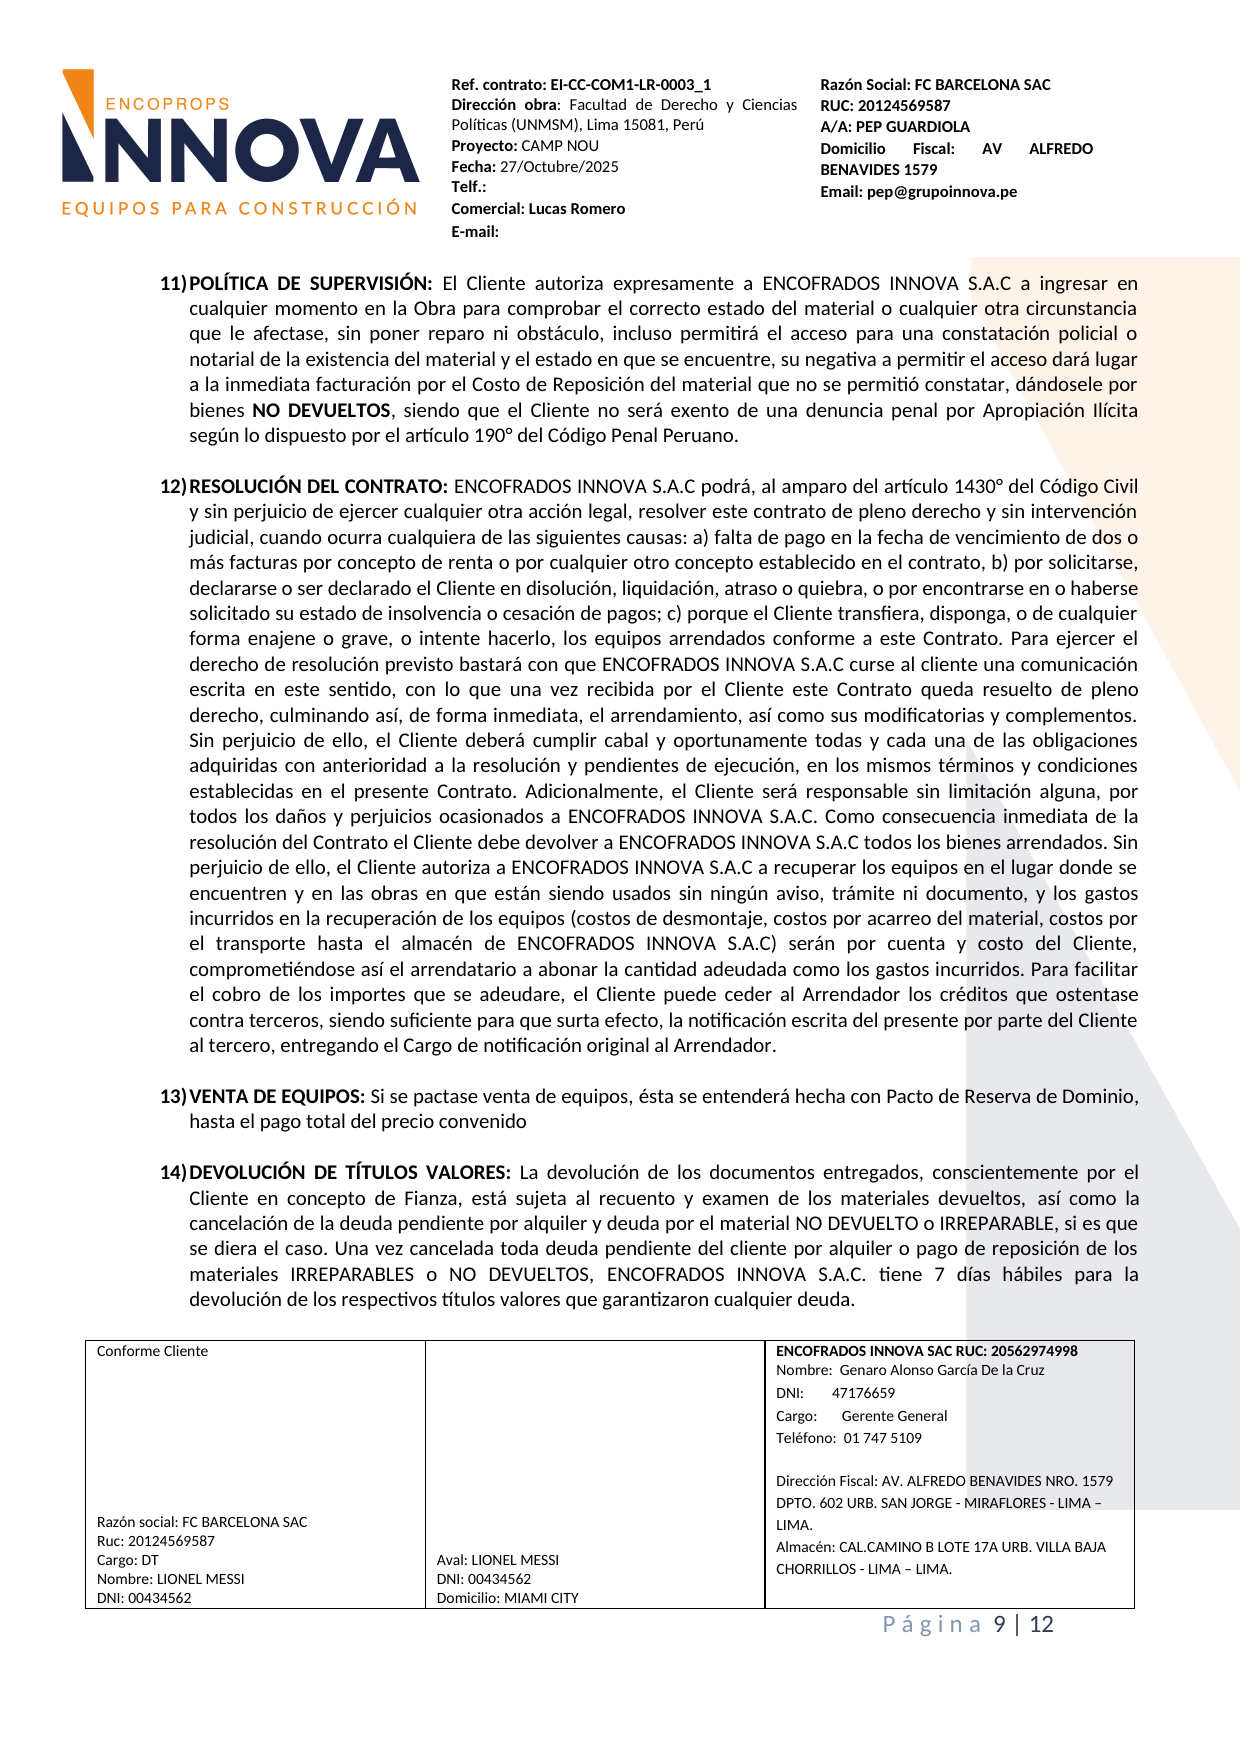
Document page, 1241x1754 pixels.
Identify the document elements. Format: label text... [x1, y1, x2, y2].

list DEVOLUCIÓN DE TÍTULOS VALORES: La devolución de los documentos entregados, conscientemente por el Cliente en concepto de Fianza, está sujeta al recuento y examen de los materiales devueltos, así como la cancelación de la deuda pendiente por alquiler y deuda por el material NO DEVUELTO o IRREPARABLE, si es que se diera el caso. Una vez cancelada toda deuda pendiente del cliente por alquiler o pago de reposición de los materiales IRREPARABLES o NO DEVUELTOS, ENCOFRADOS INNOVA S.A.C. tiene 7 días hábiles para la devolución de los respectivos títulos valores que garantizaron cualquier deuda. [159, 1159, 1140, 1312]
list RESOLUCIÓN DEL CONTRATO: ENCOFRADOS INNOVA S.A.C podrá, al amparo del artículo 1430° del Código Civil y sin perjuicio de ejercer cualquier otra acción legal, resolver este contrato de pleno derecho y sin intervención judicial, cuando ocurra cualquiera de las siguientes causas: a) falta de pago en la fecha de vencimiento de dos o más facturas por concepto de renta o por cualquier otro concepto establecido en el contrato, b) por solicitarse, declararse o ser declarado el Cliente en disolución, liquidación, atraso o quiebra, o por encontrarse en o haberse solicitado su estado de insolvencia o cesación de pagos; c) porque el Cliente transfiera, disponga, o de cualquier forma enajene o grave, o intente hacerlo, los equipos arrendados conforme a este Contrato. Para ejercer el derecho de resolución previsto bastará con que ENCOFRADOS INNOVA S.A.C curse al cliente una comunicación escrita en este sentido, con lo que una vez recibida por el Cliente este Contrato queda resuelto de pleno derecho, culminando así, de forma inmediata, el arrendamiento, así como sus modificatorias y complementos. Sin perjuicio de ello, el Cliente deberá cumplir cabal y oportunamente todas y cada una de las obligaciones adquiridas con anterioridad a la resolución y pendientes de ejecución, en los mismos términos y condiciones establecidas en el presente Contrato. Adicionalmente, el Cliente será responsable sin limitación alguna, por todos los daños y perjuicios ocasionados a ENCOFRADOS INNOVA S.A.C. Como consecuencia inmediata de la resolución del Contrato el Cliente debe devolver a ENCOFRADOS INNOVA S.A.C todos los bienes arrendados. Sin perjuicio de ello, el Cliente autoriza a ENCOFRADOS INNOVA S.A.C a recuperar los equipos en el lugar donde se encuentren y en las obras en que están siendo usados sin ningún aviso, trámite ni documento, y los gastos incurridos en la recuperación de los equipos (costos de desmontaje, costos por acarreo del material, costos por el transporte hasta el almacén de ENCOFRADOS INNOVA S.A.C) serán por cuenta y costo del Cliente, comprometiéndose así el arrendatario a abonar la cantidad adeudada como los gastos incurridos. Para facilitar el cobro de los importes que se adeudare, el Cliente puede ceder al Arrendador los créditos que ostentase contra terceros, siendo suficiente para que surta efecto, la notificación escrita del presente por parte del Cliente al tercero, entregando el Cargo de notificación original al Arrendador. [159, 473, 1140, 1058]
picture [0, 0, 1241, 1753]
list VENTA DE EQUIPOS: Si se pactase venta de equipos, ésta se entenderá hecha con Pacto de Reserva de Dominio, hasta el pago total del precio convenido [159, 1083, 1140, 1134]
list POLÍTICA DE SUPERVISIÓN: El Cliente autoriza expresamente a ENCOFRADOS INNOVA S.A.C a ingresar en cualquier momento en la Obra para comprobar el correcto estado del material o cualquier otra circunstancia que le afectase, sin poner reparo ni obstáculo, incluso permitirá el acceso para una constatación policial o notarial de la existencia del material y el estado en que se encuentre, su negativa a permitir el acceso dará lugar a la inmediata facturación por el Costo de Reposición del material que no se permitió constatar, dándosele por bienes NO DEVUELTOS, siendo que el Cliente no será exento de una denuncia penal por Apropiación Ilícita según lo dispuesto por el artículo 190° del Código Penal Peruano. [159, 270, 1140, 448]
